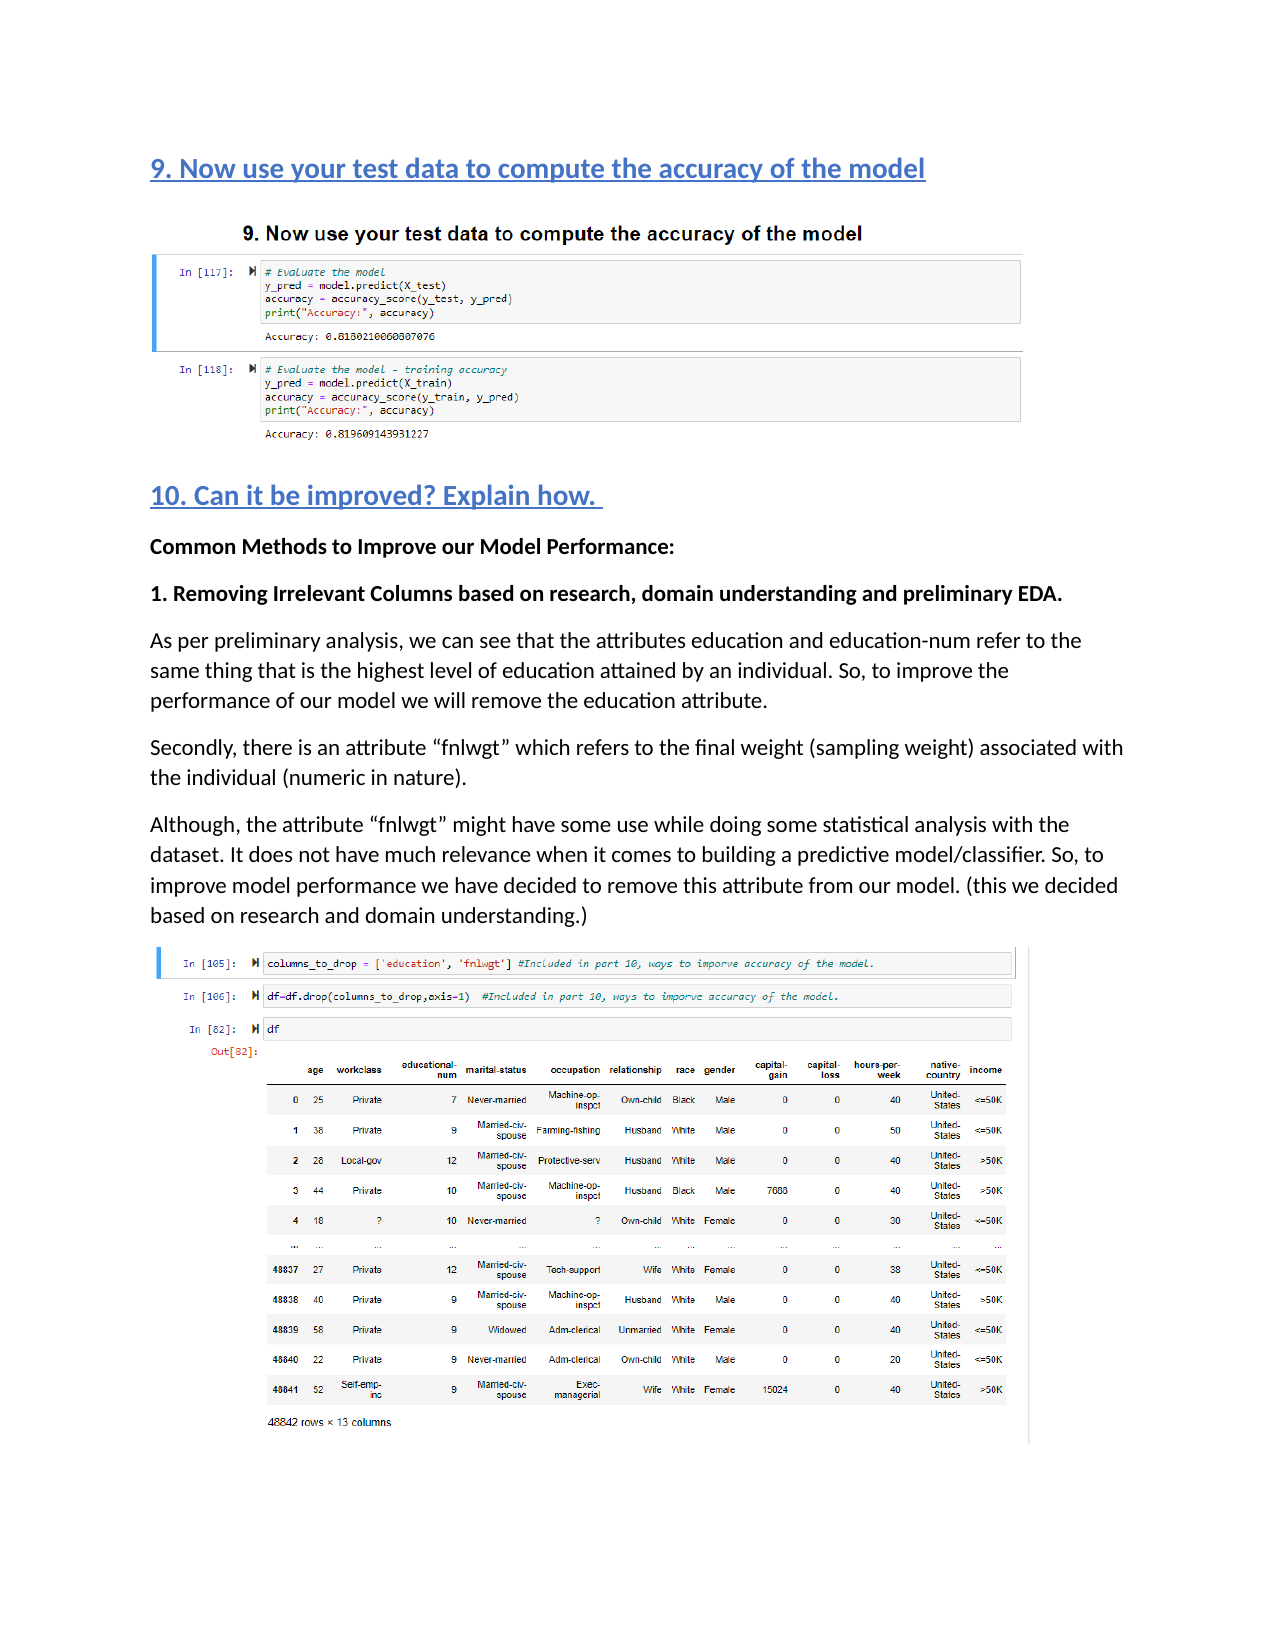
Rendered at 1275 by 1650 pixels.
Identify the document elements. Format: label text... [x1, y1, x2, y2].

text 10. Can it be improved? Explain how. [150, 477, 1125, 513]
text Secondly, there is an attribute “fnlwgt” which refers to the final weight (sampling weight) associated with the individual (numeric in nature). [150, 733, 1125, 791]
text Common Methods to Improve our Model Performance: [150, 532, 1125, 560]
picture [150, 205, 1024, 459]
text As per preliminary analysis, we can see that the attributes education and education-num refer to the same thing that is the highest level of education attained by an individual. So, to improve the performance of our model we will remove the education attribute. [150, 626, 1125, 714]
picture [150, 947, 1030, 1444]
text Although, the attribute “fnlwgt” might have some use while doing some statistical analysis with the dataset. It does not have much relevance when it comes to building a predictive model/classifier. So, to improve model performance we have decided to remove this attribute from our model. (this we decided based on research and domain understanding.) [150, 810, 1125, 929]
text 9. Now use your test data to compute the accuracy of the model [150, 150, 1125, 186]
text 1. Removing Irrelevant Columns based on research, domain understanding and preliminary EDA. [150, 579, 1125, 607]
